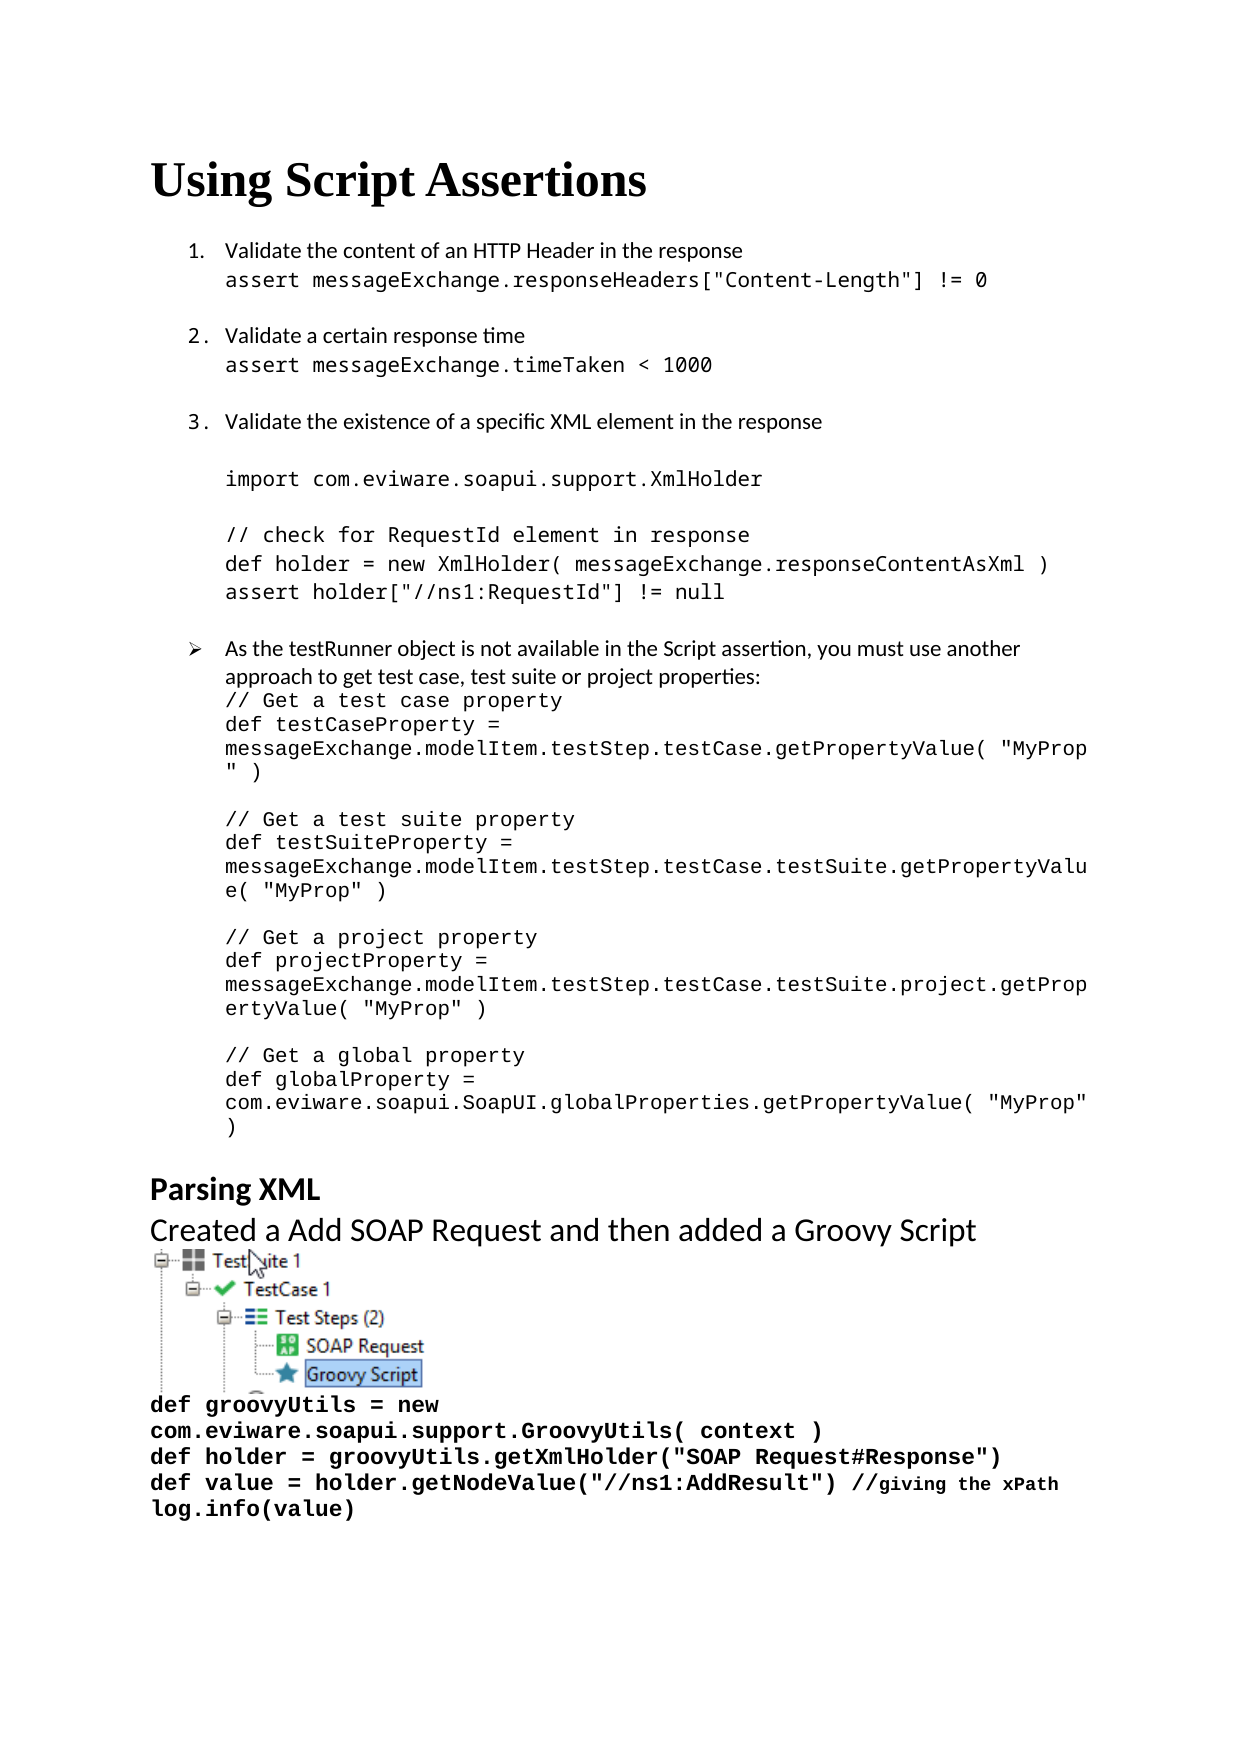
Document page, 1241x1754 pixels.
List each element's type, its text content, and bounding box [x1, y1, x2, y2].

list assert messageExchange.responseHeaders["Content-Length"] != 0 [225, 265, 1090, 293]
text log.info(value) [150, 1497, 1090, 1523]
list def holder = new XmlHolder( messageExchange.responseContentAsXml ) [225, 549, 1090, 577]
list As the testRunner object is not available in the Script assertion, you must use another approach to get test case, test suite or project properties: [187, 634, 1090, 690]
list Validate the content of an HTTP Header in the response [187, 237, 1090, 265]
list // Get a global property [225, 1045, 1090, 1069]
text def value = holder.getNodeValue("//ns1:AddResult") //giving the xPath [150, 1471, 1090, 1497]
list // Get a project property [225, 927, 1090, 951]
list assert messageExchange.timeTaken < 1000 [225, 350, 1090, 378]
list def testSuiteProperty = messageExchange.modelItem.testStep.testCase.testSuite.getPropertyValue( "MyProp" ) [225, 832, 1090, 903]
text // Get a test case property [187, 690, 1090, 714]
list import com.eviware.soapui.support.XmlHolder [225, 464, 1090, 492]
list def testCaseProperty = messageExchange.modelItem.testStep.testCase.getPropertyValue( "MyProp" ) [225, 714, 1090, 785]
list assert holder["//ns1:RequestId"] != null [225, 577, 1090, 606]
list // check for RequestId element in response [225, 521, 1090, 549]
list def globalProperty = com.eviware.soapui.SoapUI.globalProperties.getPropertyValue( "MyProp" ) [225, 1069, 1090, 1140]
text Created a Add SOAP Request and then added a Groovy Script [150, 1209, 1090, 1249]
list def projectProperty = messageExchange.modelItem.testStep.testCase.testSuite.project.getPropertyValue( "MyProp" ) [225, 951, 1090, 1021]
list Validate a certain response time [187, 322, 1090, 350]
list // Get a test suite property [225, 809, 1090, 832]
list Validate the existence of a specific XML element in the response [187, 407, 1090, 435]
text def groovyUtils = new com.eviware.soapui.support.GroovyUtils( context ) [150, 1393, 1090, 1445]
text def holder = groovyUtils.getXmlHolder("SOAP Request#Response") [150, 1445, 1090, 1471]
text Using Script Assertions [150, 150, 1090, 207]
text Parsing XML [150, 1168, 1090, 1209]
picture [150, 1249, 454, 1394]
